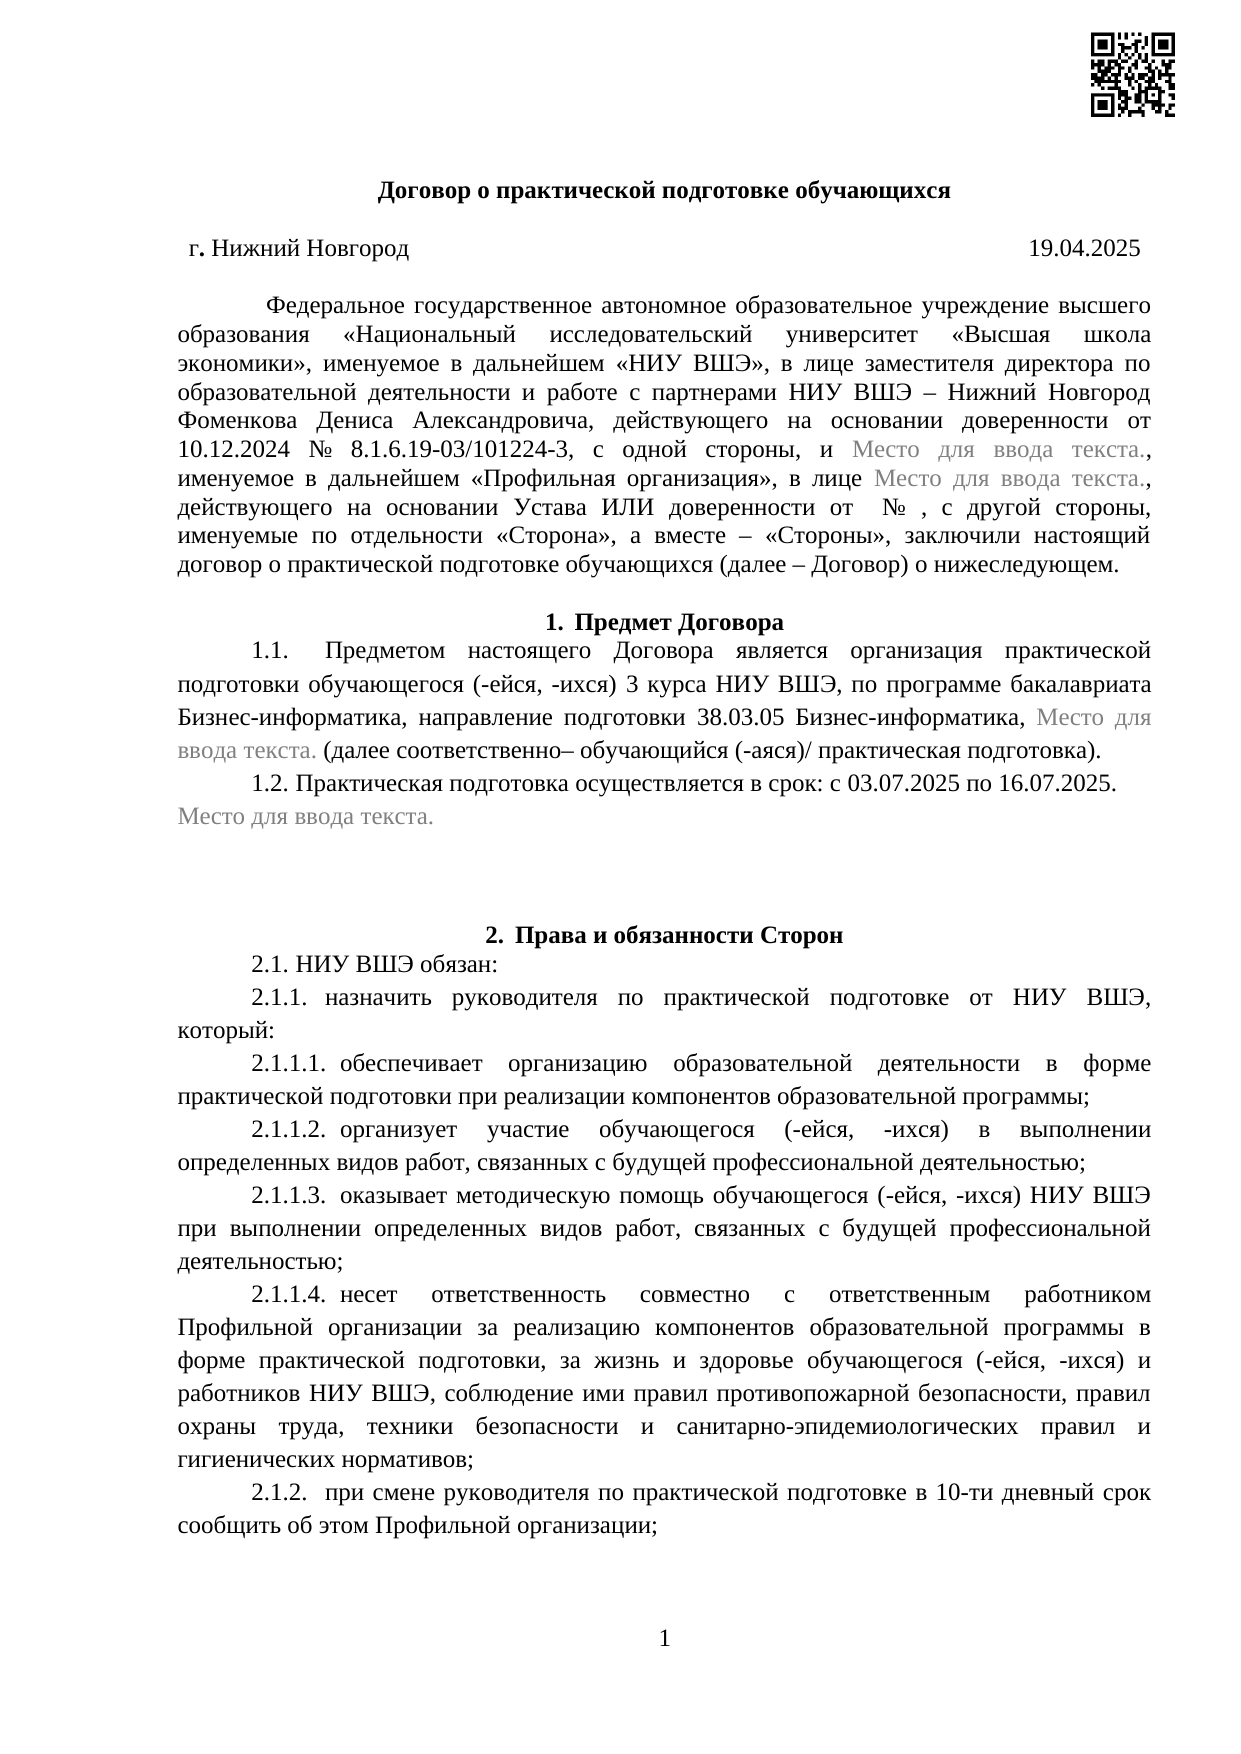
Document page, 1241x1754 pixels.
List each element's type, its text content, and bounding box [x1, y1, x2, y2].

list Практическая подготовка осуществляется в срок: с по . [177, 768, 1152, 796]
list Права и обязанности Сторон [177, 920, 1152, 949]
list Предметом настоящего Договора является организация практической подготовки обучающегося (-ейся, -ихся) курса НИУ ВШЭ, по программе , направление подготовки , (далее соответственно– обучающийся (-аяся)/ практическая подготовка). [177, 636, 1152, 763]
list обеспечивает организацию образовательной деятельности в форме практической подготовки при реализации компонентов образовательной программы; [177, 1048, 1152, 1109]
table_header г. [177, 233, 664, 262]
list при смене руководителя по практической подготовке в 10-ти дневный срок сообщить об этом Профильной организации; [177, 1477, 1152, 1539]
list НИУ ВШЭ обязан: [251, 949, 1152, 977]
list несет ответственность совместно с ответственным работником Профильной организации за реализацию компонентов образовательной программы в форме практической подготовки, за жизнь и здоровье обучающегося (-ейся, -ихся) и работников НИУ ВШЭ, соблюдение ими правил противопожарной безопасности, правил охраны труда, техники безопасности и санитарно-эпидемиологических правил и гигиенических нормативов; [177, 1279, 1152, 1473]
list Предмет Договора [177, 607, 1152, 636]
list оказывает методическую помощь обучающегося (-ейся, -ихся) НИУ ВШЭ при выполнении определенных видов работ, связанных с будущей профессиональной деятельностью; [177, 1180, 1152, 1275]
list организует участие обучающегося (-ейся, -ихся) в выполнении определенных видов работ, связанных с будущей профессиональной деятельностью; [177, 1114, 1152, 1176]
picture [1070, 19, 1194, 144]
text Договор о практической подготовке обучающихся [177, 176, 1152, 204]
list назначить руководителя по практической подготовке от НИУ ВШЭ, который: [177, 982, 1152, 1043]
